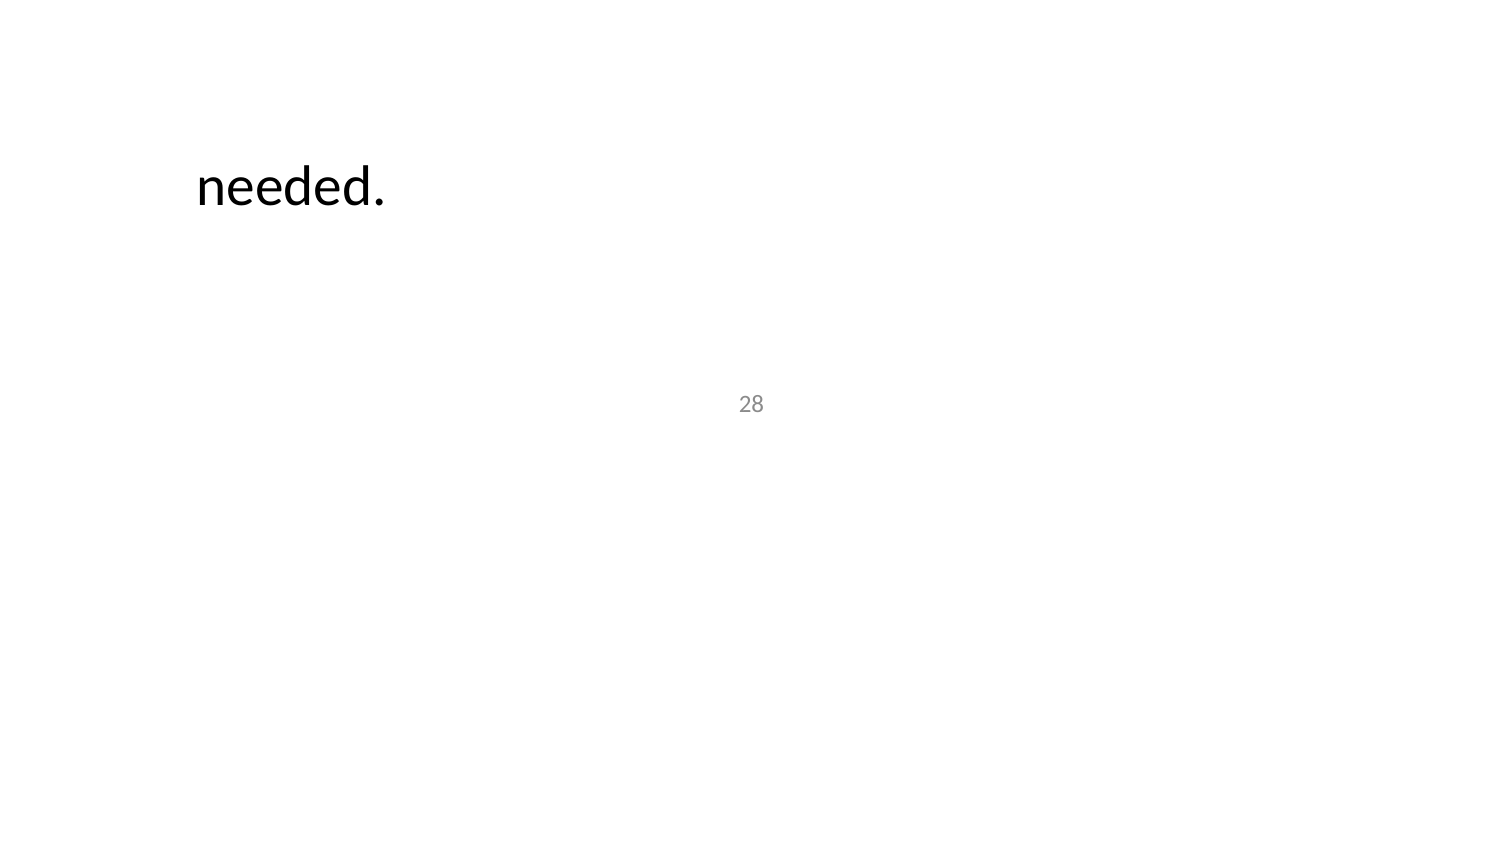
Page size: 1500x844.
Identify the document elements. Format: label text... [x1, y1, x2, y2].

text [195, 150, 1485, 220]
text 28 [738, 388, 1500, 419]
